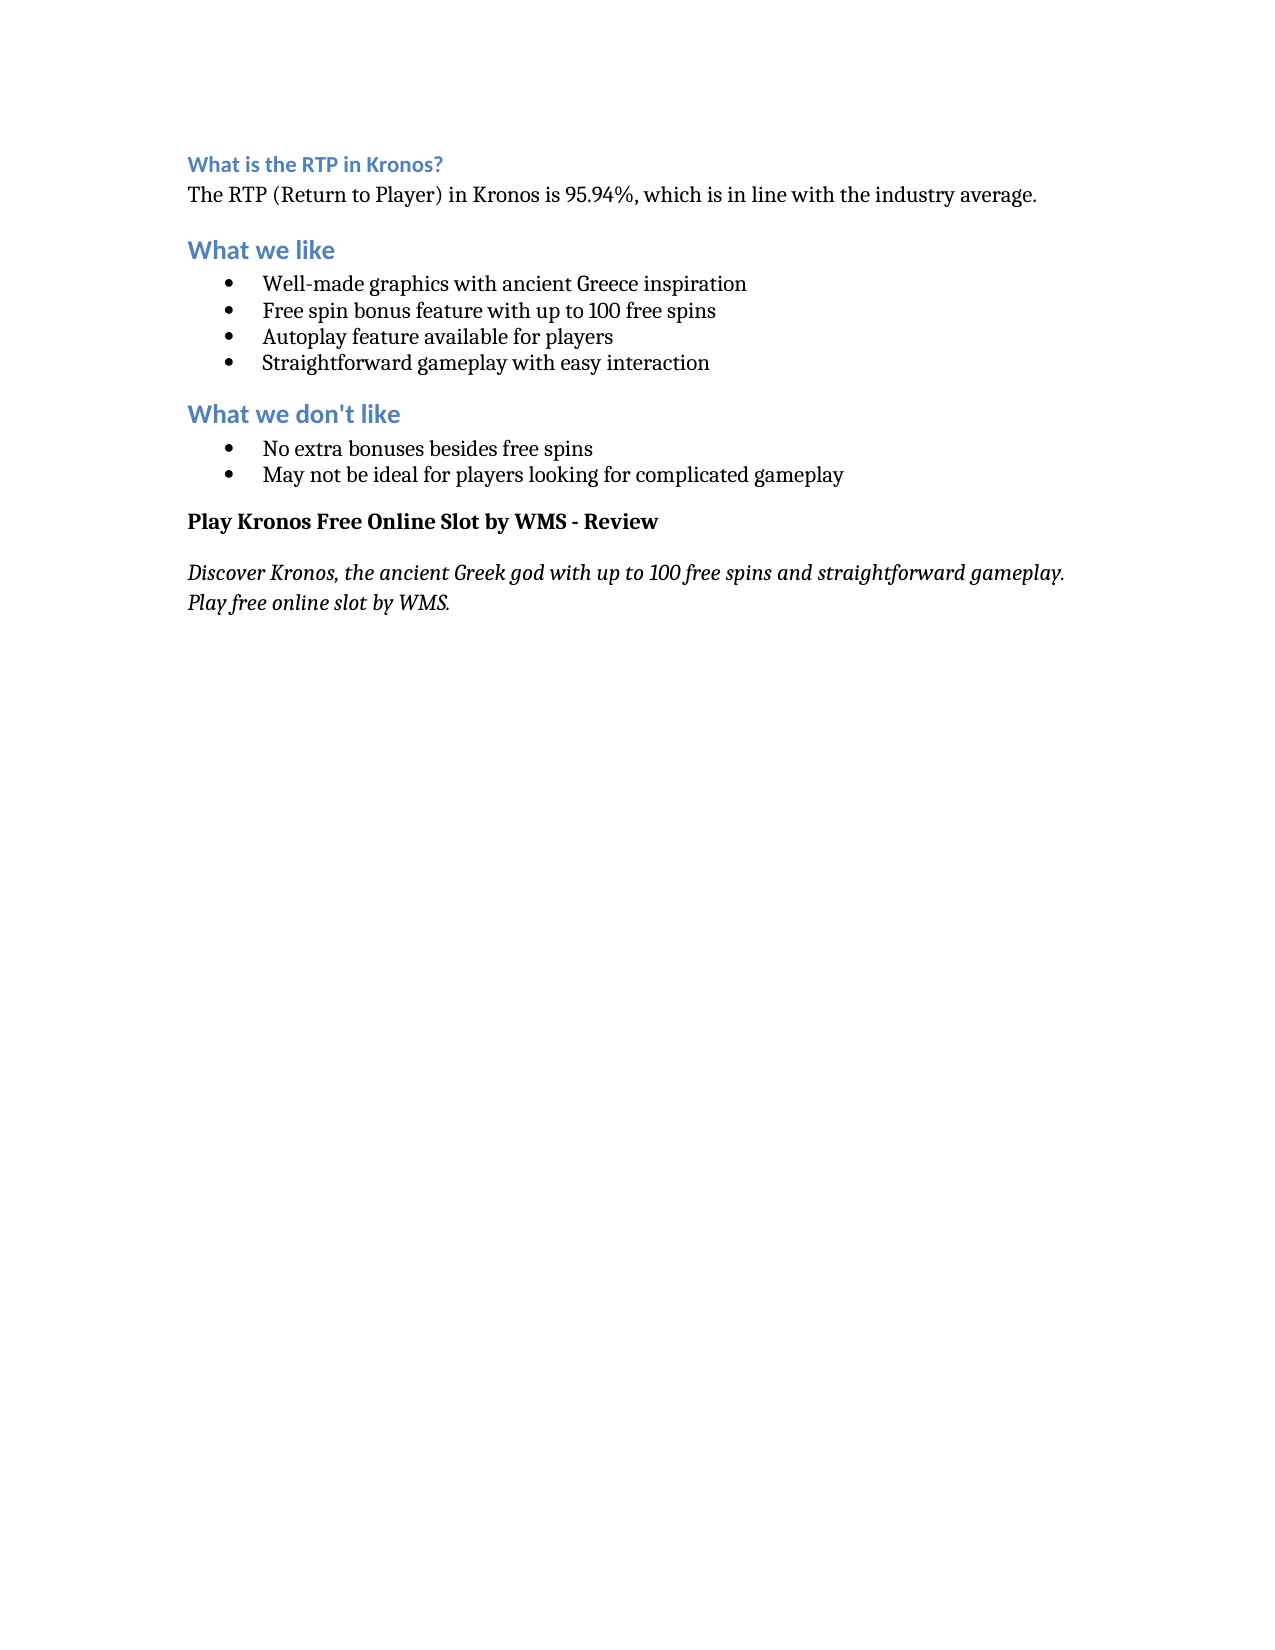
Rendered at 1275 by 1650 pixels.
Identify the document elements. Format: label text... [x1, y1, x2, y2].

subtitle What is the RTP in Kronos? [187, 150, 1087, 178]
list Free spin bonus feature with up to 100 free spins [225, 297, 1087, 324]
text The RTP (Return to Player) in Kronos is 95.94%, which is in line with the industry average. [187, 182, 1087, 208]
list No extra bonuses besides free spins [225, 435, 1087, 462]
list Straightforward gameplay with easy interaction [225, 350, 1087, 377]
subtitle What we don't like [187, 397, 1087, 430]
text Play Kronos Free Online Slot by WMS - Review [187, 509, 1087, 535]
subtitle What we like [187, 233, 1087, 266]
list May not be ideal for players looking for complicated gameplay [225, 462, 1087, 488]
list Well-made graphics with ancient Greece inspiration [225, 271, 1087, 297]
list Autoplay feature available for players [225, 324, 1087, 350]
text Discover Kronos, the ancient Greek god with up to 100 free spins and straightforward gameplay. Play free online slot by WMS. [187, 560, 1087, 616]
